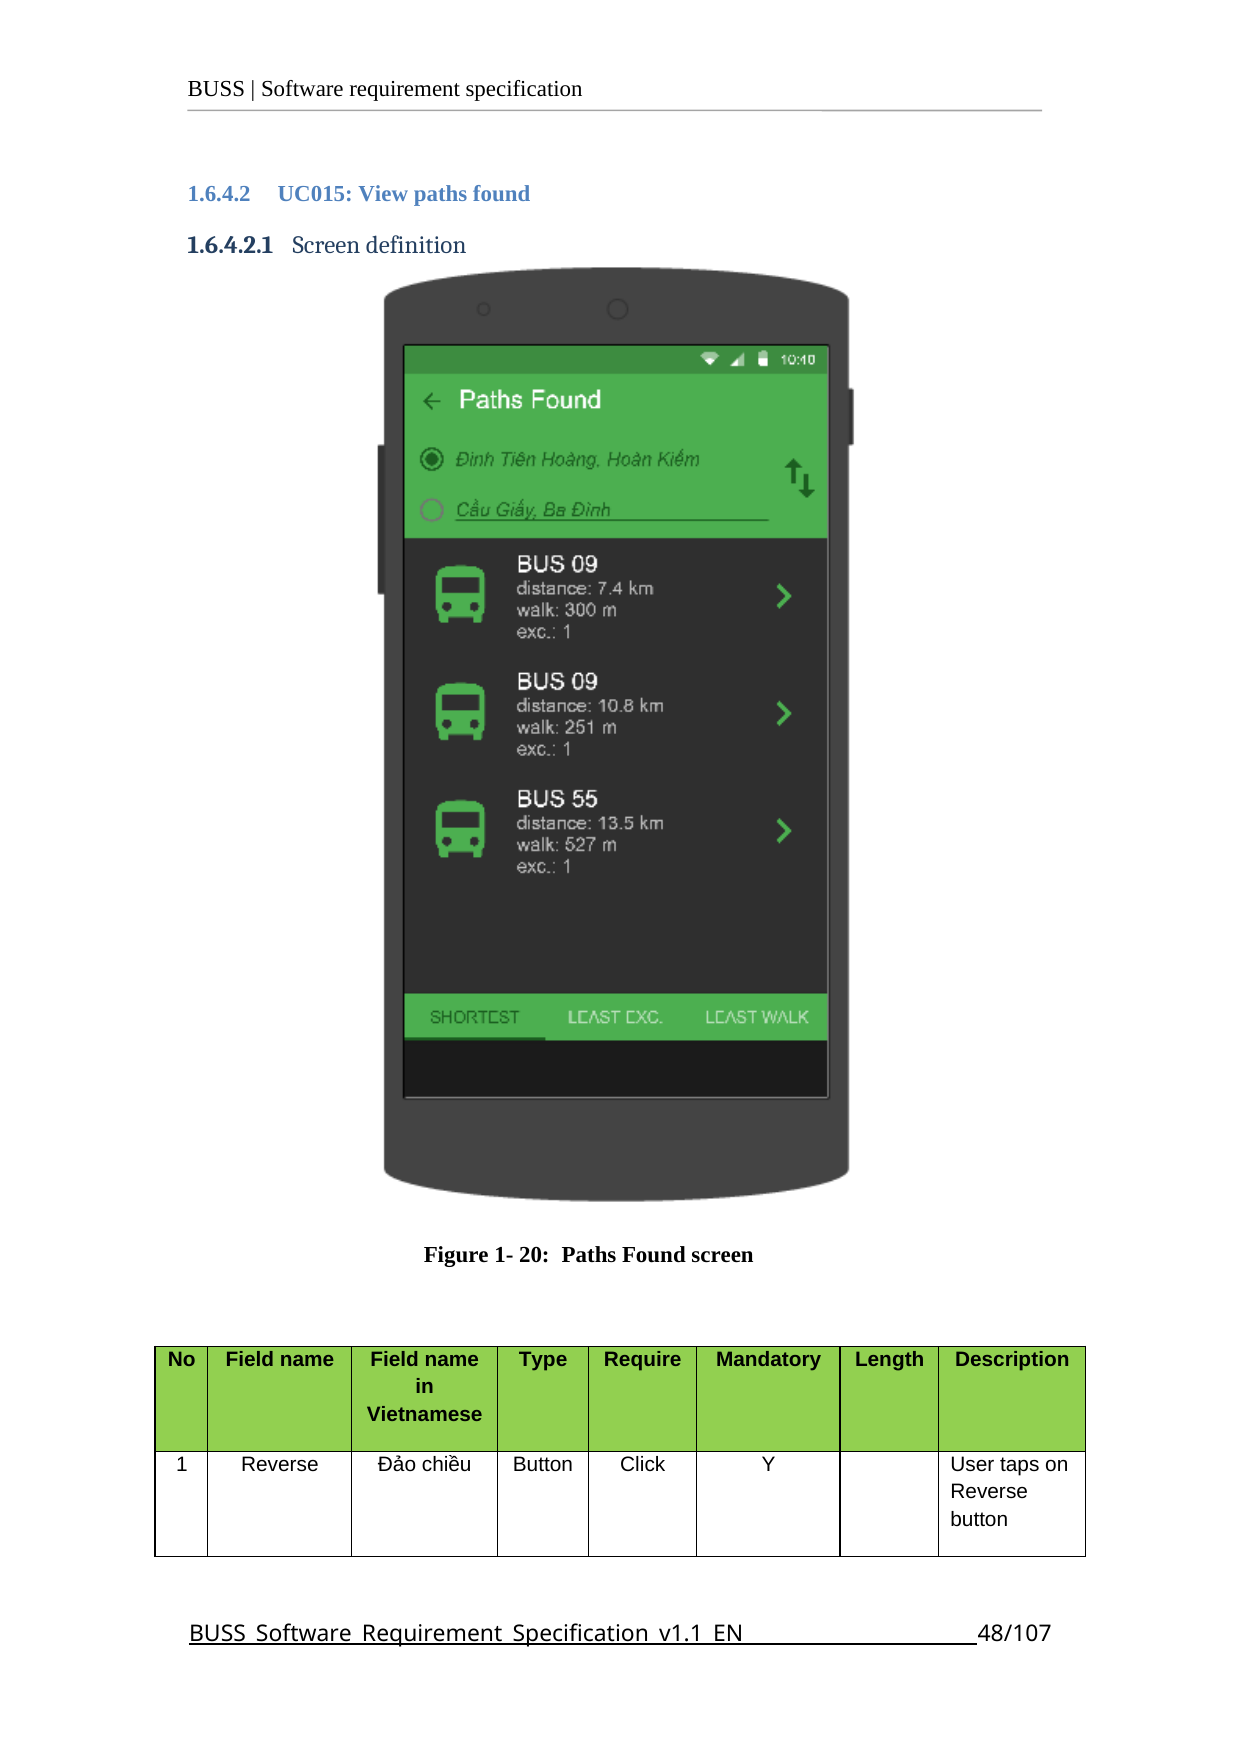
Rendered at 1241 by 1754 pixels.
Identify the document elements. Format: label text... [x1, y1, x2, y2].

table_cell Click [589, 1452, 696, 1556]
table_cell Đảo chiều [352, 1452, 497, 1556]
picture [364, 264, 876, 1216]
table_header Type [498, 1347, 588, 1451]
table_header Length [841, 1347, 938, 1451]
table_cell Reverse [208, 1452, 351, 1556]
subtitle Screen definition [187, 231, 1053, 260]
table_cell Y [697, 1452, 839, 1556]
table_cell User taps on Reverse button [939, 1452, 1085, 1556]
table_header Description [939, 1347, 1085, 1451]
table_cell 1 [156, 1452, 207, 1556]
subtitle UC015: View paths found [187, 180, 1053, 206]
table_header No [156, 1347, 207, 1451]
list Paths Found screen [187, 1241, 1053, 1267]
table_header Require [589, 1347, 696, 1451]
table_header Mandatory [697, 1347, 839, 1451]
table_cell Button [498, 1452, 588, 1556]
table_header Field name in Vietnamese [352, 1347, 497, 1451]
table_cell [841, 1452, 938, 1556]
table_header Field name [208, 1347, 351, 1451]
